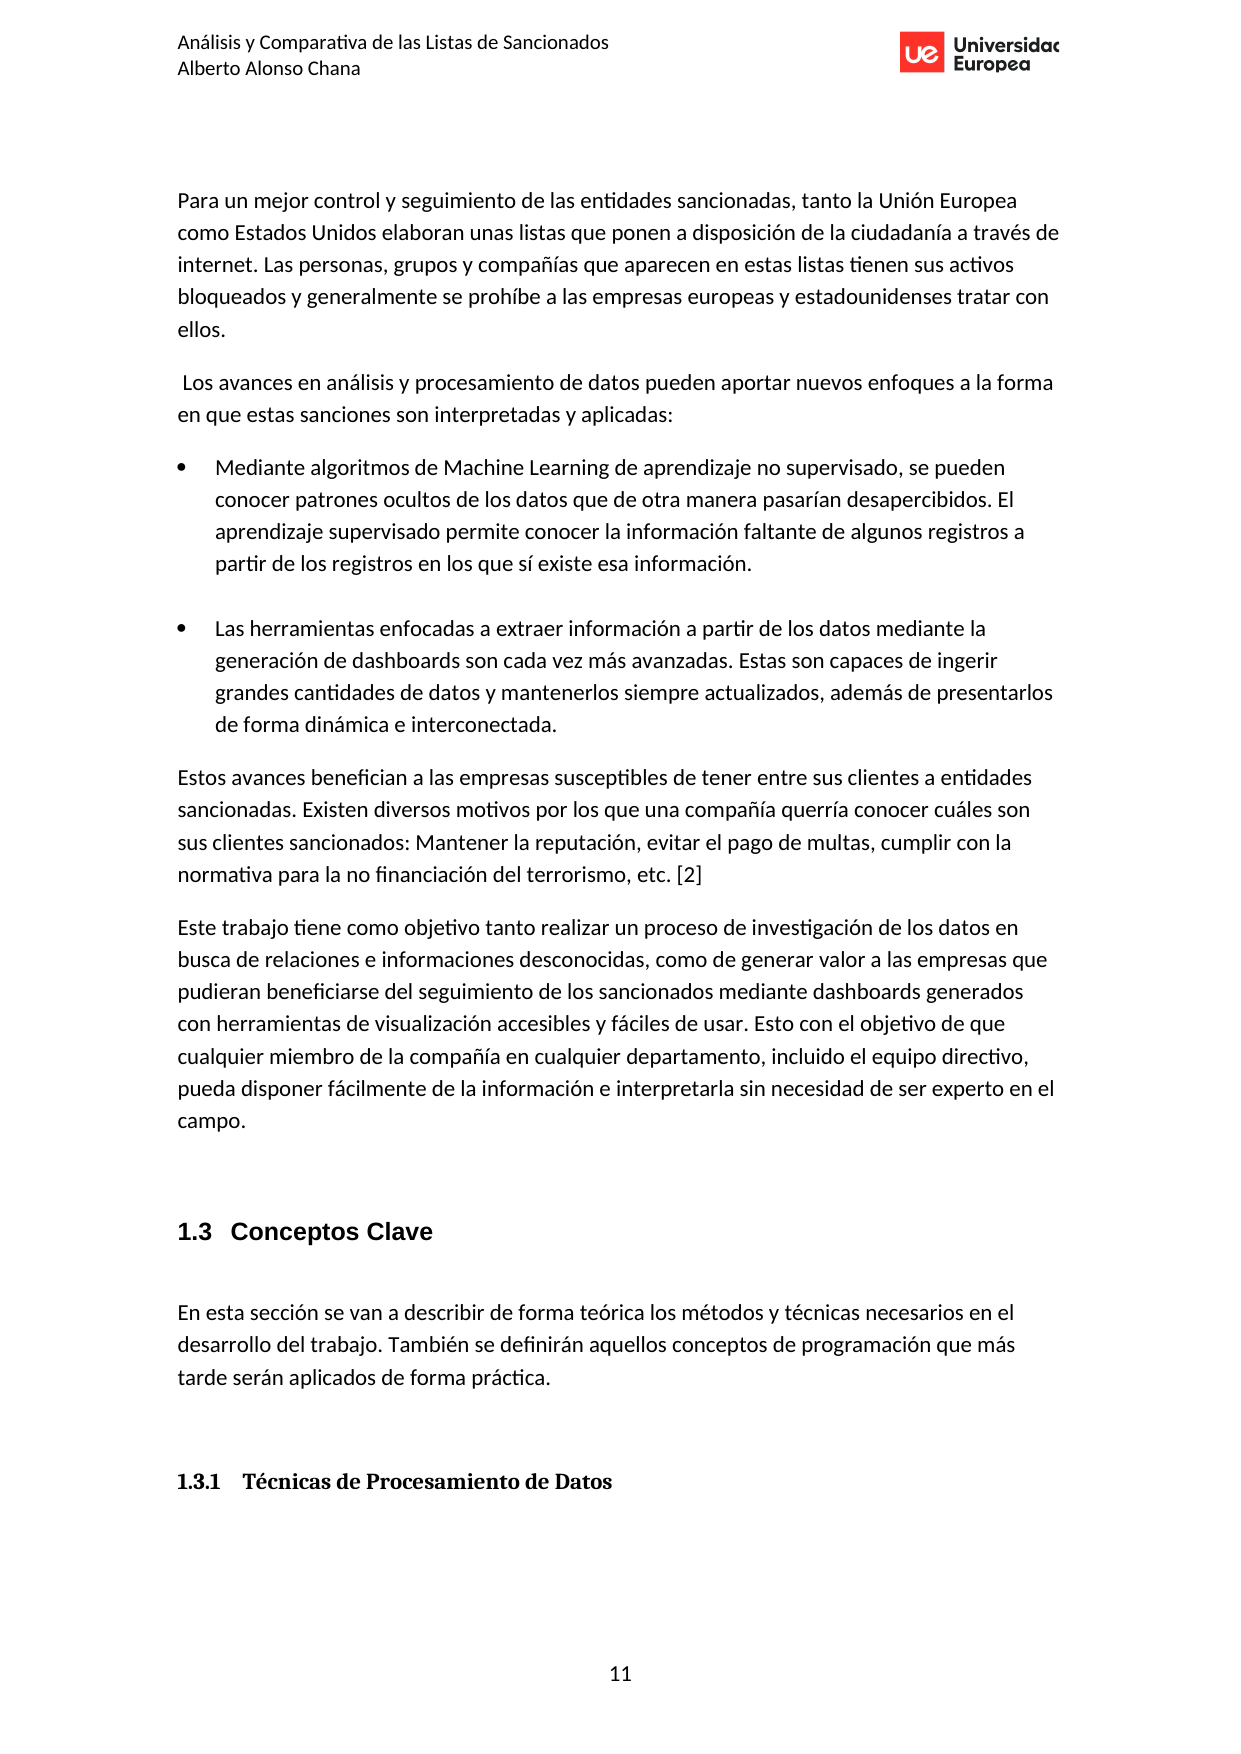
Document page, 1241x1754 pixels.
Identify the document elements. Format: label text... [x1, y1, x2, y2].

text Los avances en análisis y procesamiento de datos pueden aportar nuevos enfoques a la forma en que estas sanciones son interpretadas y aplicadas: [177, 368, 1063, 428]
picture [899, 31, 1059, 73]
text Estos avances benefician a las empresas susceptibles de tener entre sus clientes a entidades sancionadas. Existen diversos motivos por los que una compañía querría conocer cuáles son sus clientes sancionados: Mantener la reputación, evitar el pago de multas, cumplir con la normativa para la no financiación del terrorismo, etc. [2] [177, 763, 1063, 888]
text En esta sección se van a describir de forma teórica los métodos y técnicas necesarios en el desarrollo del trabajo. También se definirán aquellos conceptos de programación que más tarde serán aplicados de forma práctica. [177, 1298, 1063, 1391]
list Las herramientas enfocadas a extraer información a partir de los datos mediante la generación de dashboards son cada vez más avanzadas. Estas son capaces de ingerir grandes cantidades de datos y mantenerlos siempre actualizados, además de presentarlos de forma dinámica e interconectada. [177, 614, 1063, 738]
text Para un mejor control y seguimiento de las entidades sancionadas, tanto la Unión Europea como Estados Unidos elaboran unas listas que ponen a disposición de la ciudadanía a través de internet. Las personas, grupos y compañías que aparecen en estas listas tienen sus activos bloqueados y generalmente se prohíbe a las empresas europeas y estadounidenses tratar con ellos. [177, 186, 1063, 343]
subtitle Conceptos Clave [177, 1217, 1063, 1245]
subtitle Técnicas de Procesamiento de Datos [177, 1469, 1063, 1495]
list Mediante algoritmos de Machine Learning de aprendizaje no supervisado, se pueden conocer patrones ocultos de los datos que de otra manera pasarían desapercibidos. El aprendizaje supervisado permite conocer la información faltante de algunos registros a partir de los registros en los que sí existe esa información. [177, 453, 1063, 577]
text Este trabajo tiene como objetivo tanto realizar un proceso de investigación de los datos en busca de relaciones e informaciones desconocidas, como de generar valor a las empresas que pudieran beneficiarse del seguimiento de los sancionados mediante dashboards generados con herramientas de visualización accesibles y fáciles de usar. Esto con el objetivo de que cualquier miembro de la compañía en cualquier departamento, incluido el equipo directivo, pueda disponer fácilmente de la información e interpretarla sin necesidad de ser experto en el campo. [177, 913, 1063, 1134]
